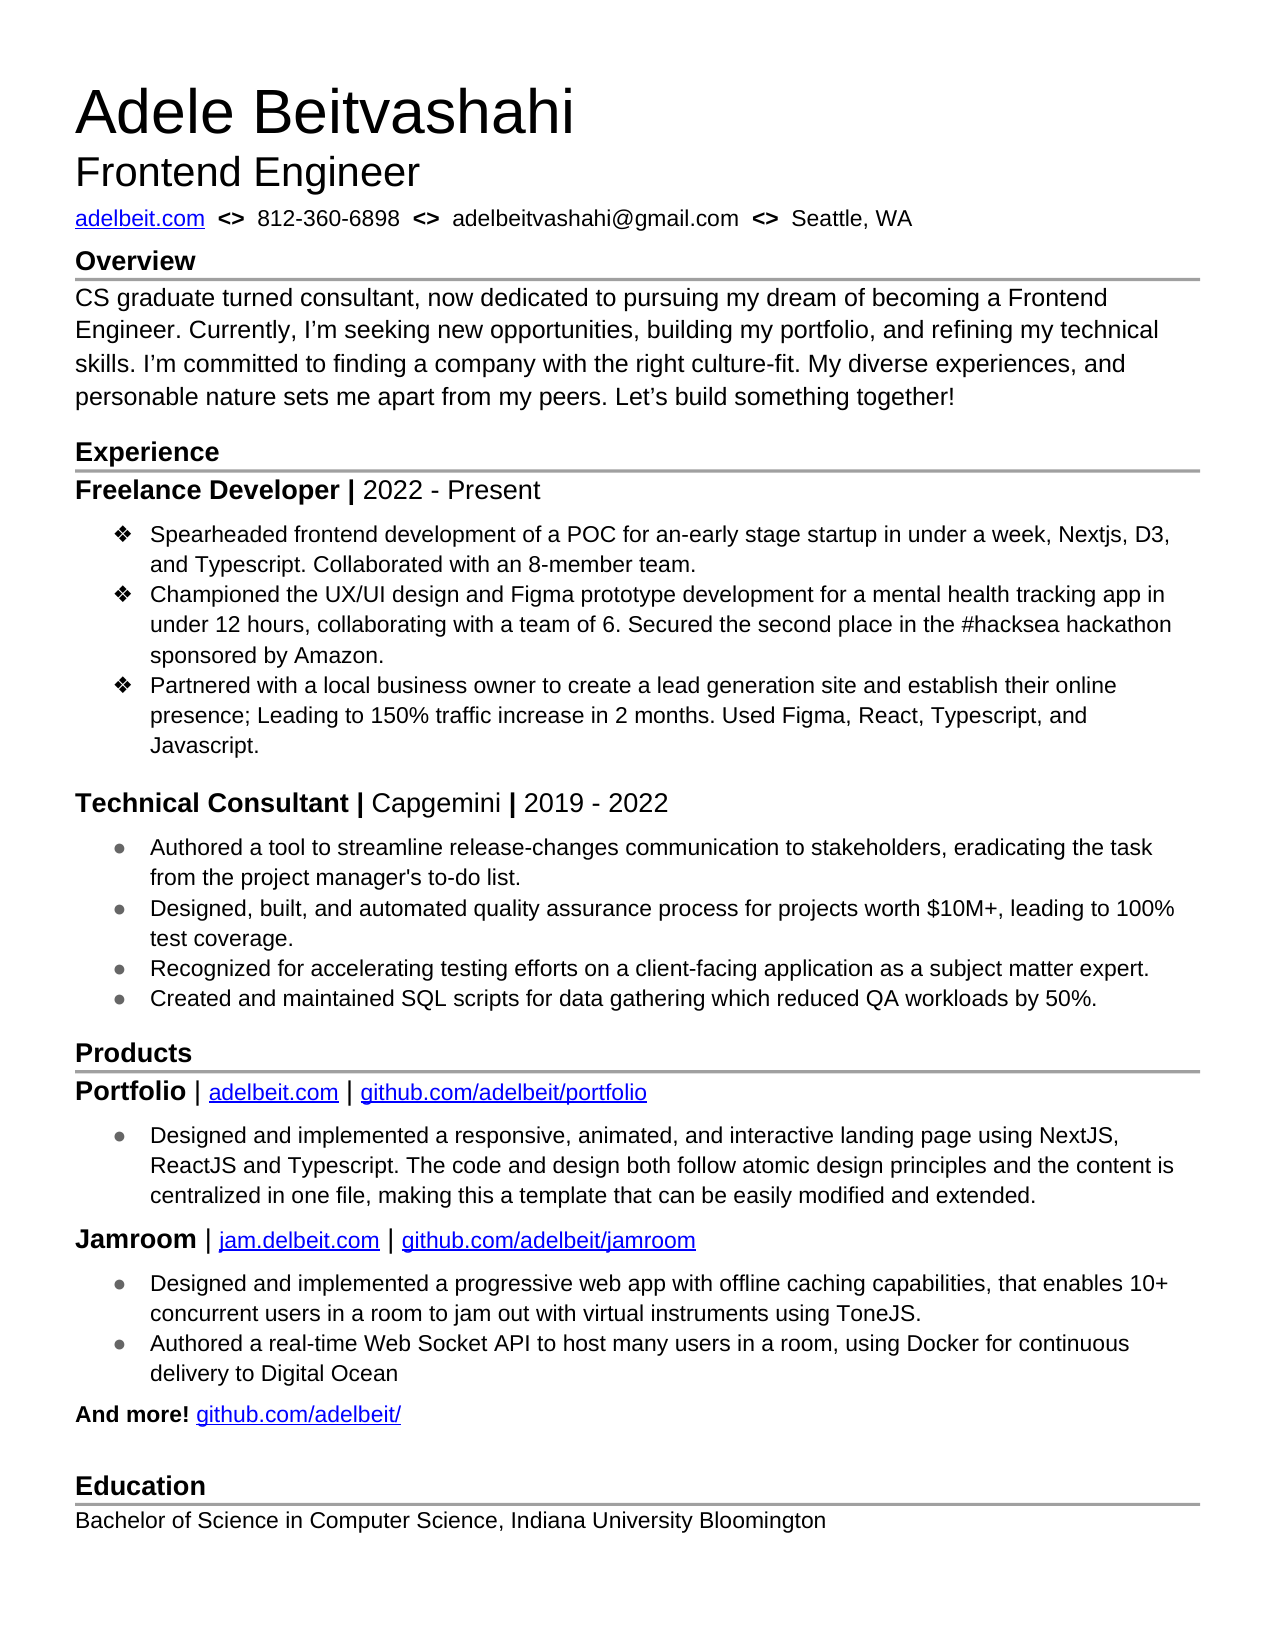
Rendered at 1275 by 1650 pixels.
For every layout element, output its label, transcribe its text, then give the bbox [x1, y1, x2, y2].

text Technical Consultant | Capgemini | 2019 - 2022 [75, 787, 1200, 818]
list Championed the UX/UI design and Figma prototype development for a mental health tracking app in under 12 hours, collaborating with a team of 6. Secured the second place in the #hacksea hackathon sponsored by Amazon. [112, 581, 1200, 668]
text Jamroom | jam.delbeit.com | github.com/adelbeit/jamroom [75, 1223, 1200, 1254]
text Bachelor of Science in Computer Science, Indiana University Bloomington [75, 1507, 1200, 1534]
title Frontend Engineer [75, 147, 1275, 195]
list Designed, built, and automated quality assurance process for projects worth $10M+, leading to 100% test coverage. [112, 894, 1200, 951]
text Education [75, 1469, 1200, 1501]
list Authored a real-time Web Socket API to host many users in a room, using Docker for continuous delivery to Digital Ocean [112, 1330, 1200, 1387]
list Designed and implemented a progressive web app with offline caching capabilities, that enables 10+ concurrent users in a room to jam out with virtual instruments using ToneJS. [112, 1269, 1200, 1326]
text CS graduate turned consultant, now dedicated to pursuing my dream of becoming a Frontend Engineer. Currently, I’m seeking new opportunities, building my portfolio, and refining my technical skills. I’m committed to finding a company with the right culture-fit. My diverse experiences, and personable nature sets me apart from my peers. Let’s build something together! [75, 282, 1200, 410]
list Recognized for accelerating testing efforts on a client-facing application as a subject matter expert. [112, 955, 1200, 981]
text Portfolio | adelbeit.com | github.com/adelbeit/portfolio [75, 1075, 1200, 1106]
text Products [75, 1037, 1200, 1068]
list Partnered with a local business owner to create a lead generation site and establish their online presence; Leading to 150% traffic increase in 2 months. Used Figma, React, Typescript, and Javascript. [112, 672, 1200, 759]
title Adele Beitvashahi [75, 75, 1275, 147]
text And more! github.com/adelbeit/ [75, 1401, 1200, 1427]
list Created and maintained SQL scripts for data gathering which reduced QA workloads by 50%. [112, 985, 1200, 1012]
text Freelance Developer | 2022 - Present [75, 474, 1200, 505]
list Spearheaded frontend development of a POC for an-early stage startup in under a week, Nextjs, D3, and Typescript. Collaborated with an 8-member team. [112, 521, 1200, 577]
text Overview [75, 245, 1200, 276]
list Authored a tool to streamline release-changes communication to stakeholders, eradicating the task from the project manager's to-do list. [112, 834, 1200, 891]
text Experience [75, 436, 1200, 467]
text adelbeit.com <> 812-360-6898 <> adelbeitvashahi@gmail.com <> Seattle, WA [75, 205, 1200, 232]
list Designed and implemented a responsive, animated, and interactive landing page using NextJS, ReactJS and Typescript. The code and design both follow atomic design principles and the content is centralized in one file, making this a template that can be easily modified and extended. [112, 1122, 1200, 1208]
